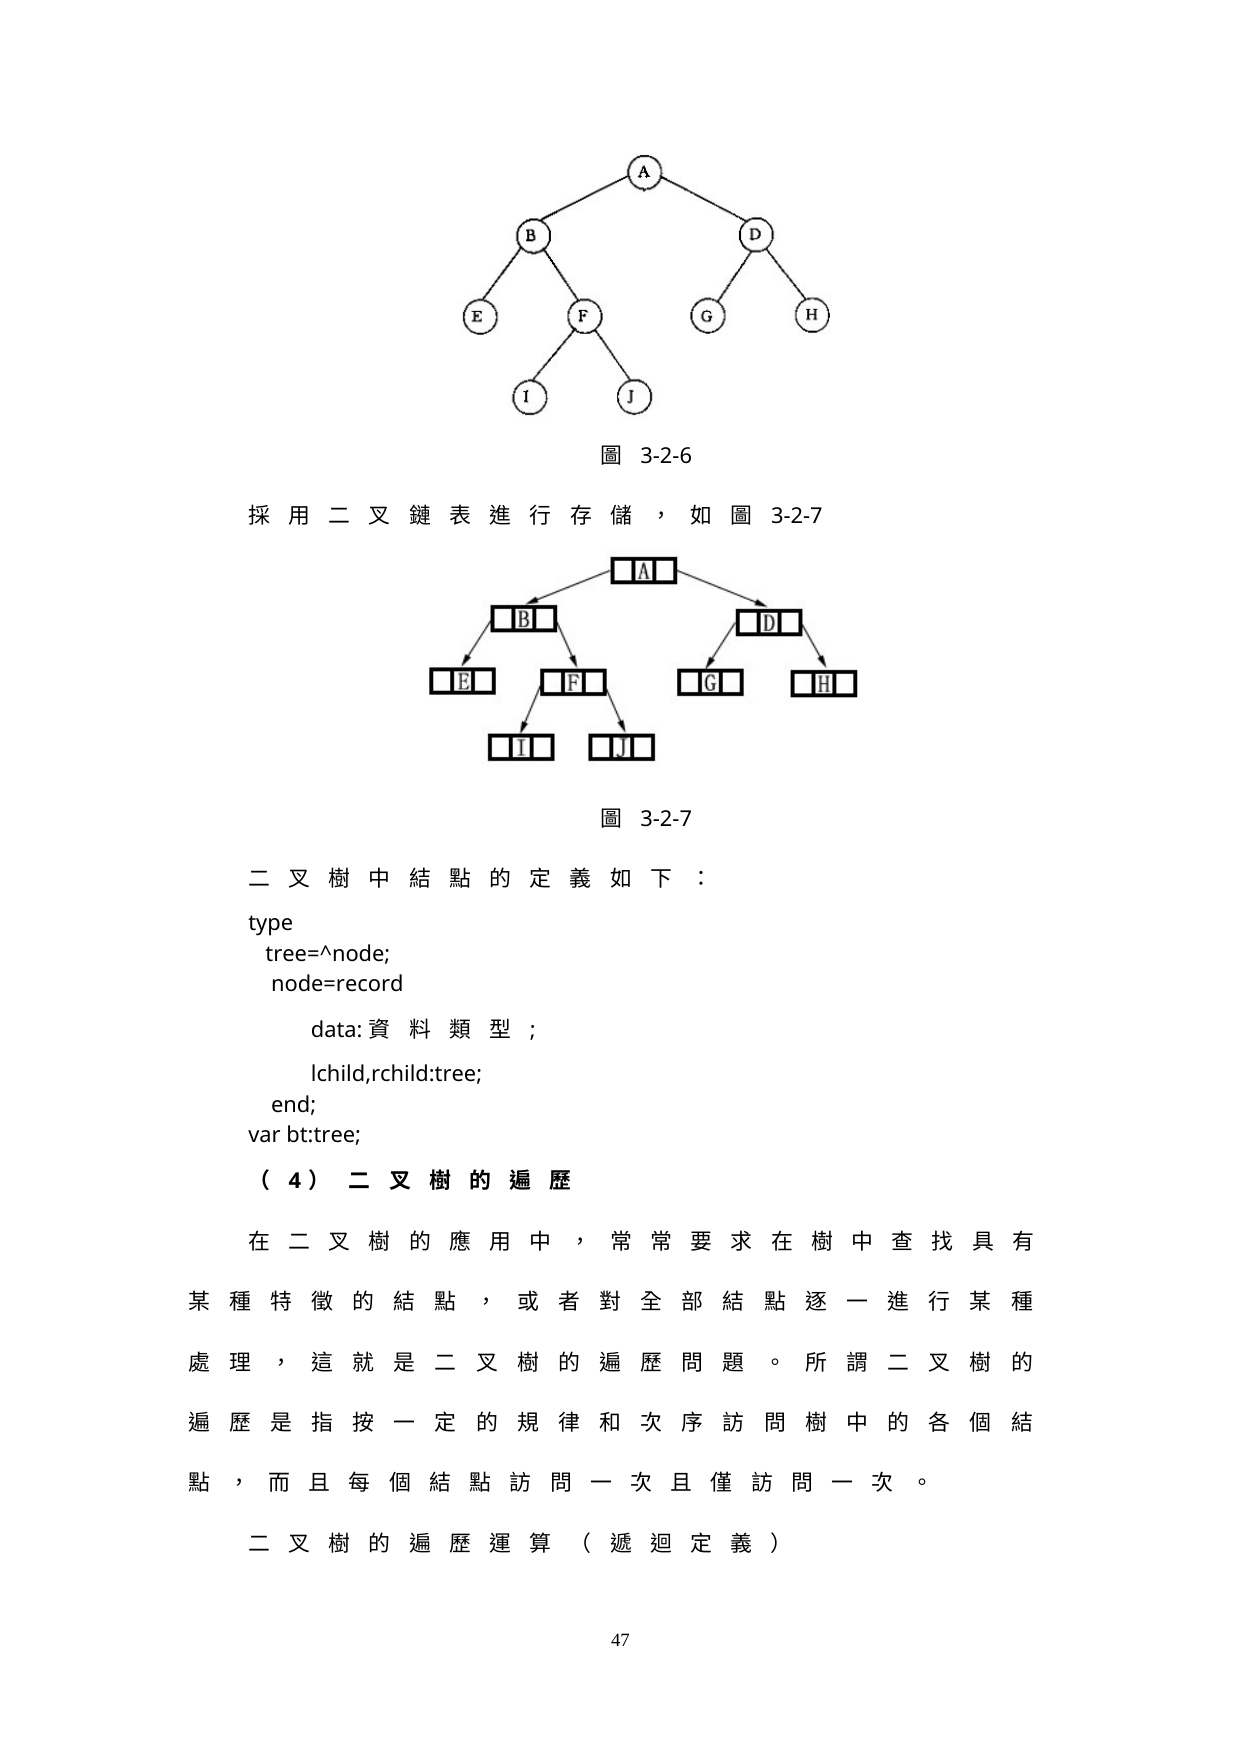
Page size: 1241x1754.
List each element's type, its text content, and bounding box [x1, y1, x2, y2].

text 圖3-2-6 [188, 424, 1052, 484]
text end; [188, 1088, 1052, 1119]
picture [419, 548, 873, 778]
text 採用二叉鏈表進行存儲，如圖3-2-7 [188, 484, 1052, 545]
text tree=^node; [188, 937, 1052, 968]
text data:資料類型; [188, 998, 1052, 1058]
text node=record [188, 968, 1052, 998]
text lchild,rchild:tree; [188, 1058, 1052, 1088]
text type [188, 907, 1052, 937]
text 圖3-2-7 [188, 786, 1052, 847]
text 二叉樹的遍歷運算（遞迴定義） [188, 1511, 1052, 1572]
text var bt:tree; [188, 1119, 1052, 1149]
picture [459, 152, 832, 419]
text 在二叉樹的應用中，常常要求在樹中查找具有某種特徵的結點，或者對全部結點逐一進行某種處理，這就是二叉樹的遍歷問題。所謂二叉樹的遍歷是指按一定的規律和次序訪問樹中的各個結點，而且每個結點訪問一次且僅訪問一次。 [188, 1209, 1052, 1511]
text 二叉樹中結點的定義如下： [188, 847, 1052, 907]
text （4）二叉樹的遍歷 [188, 1149, 1052, 1209]
